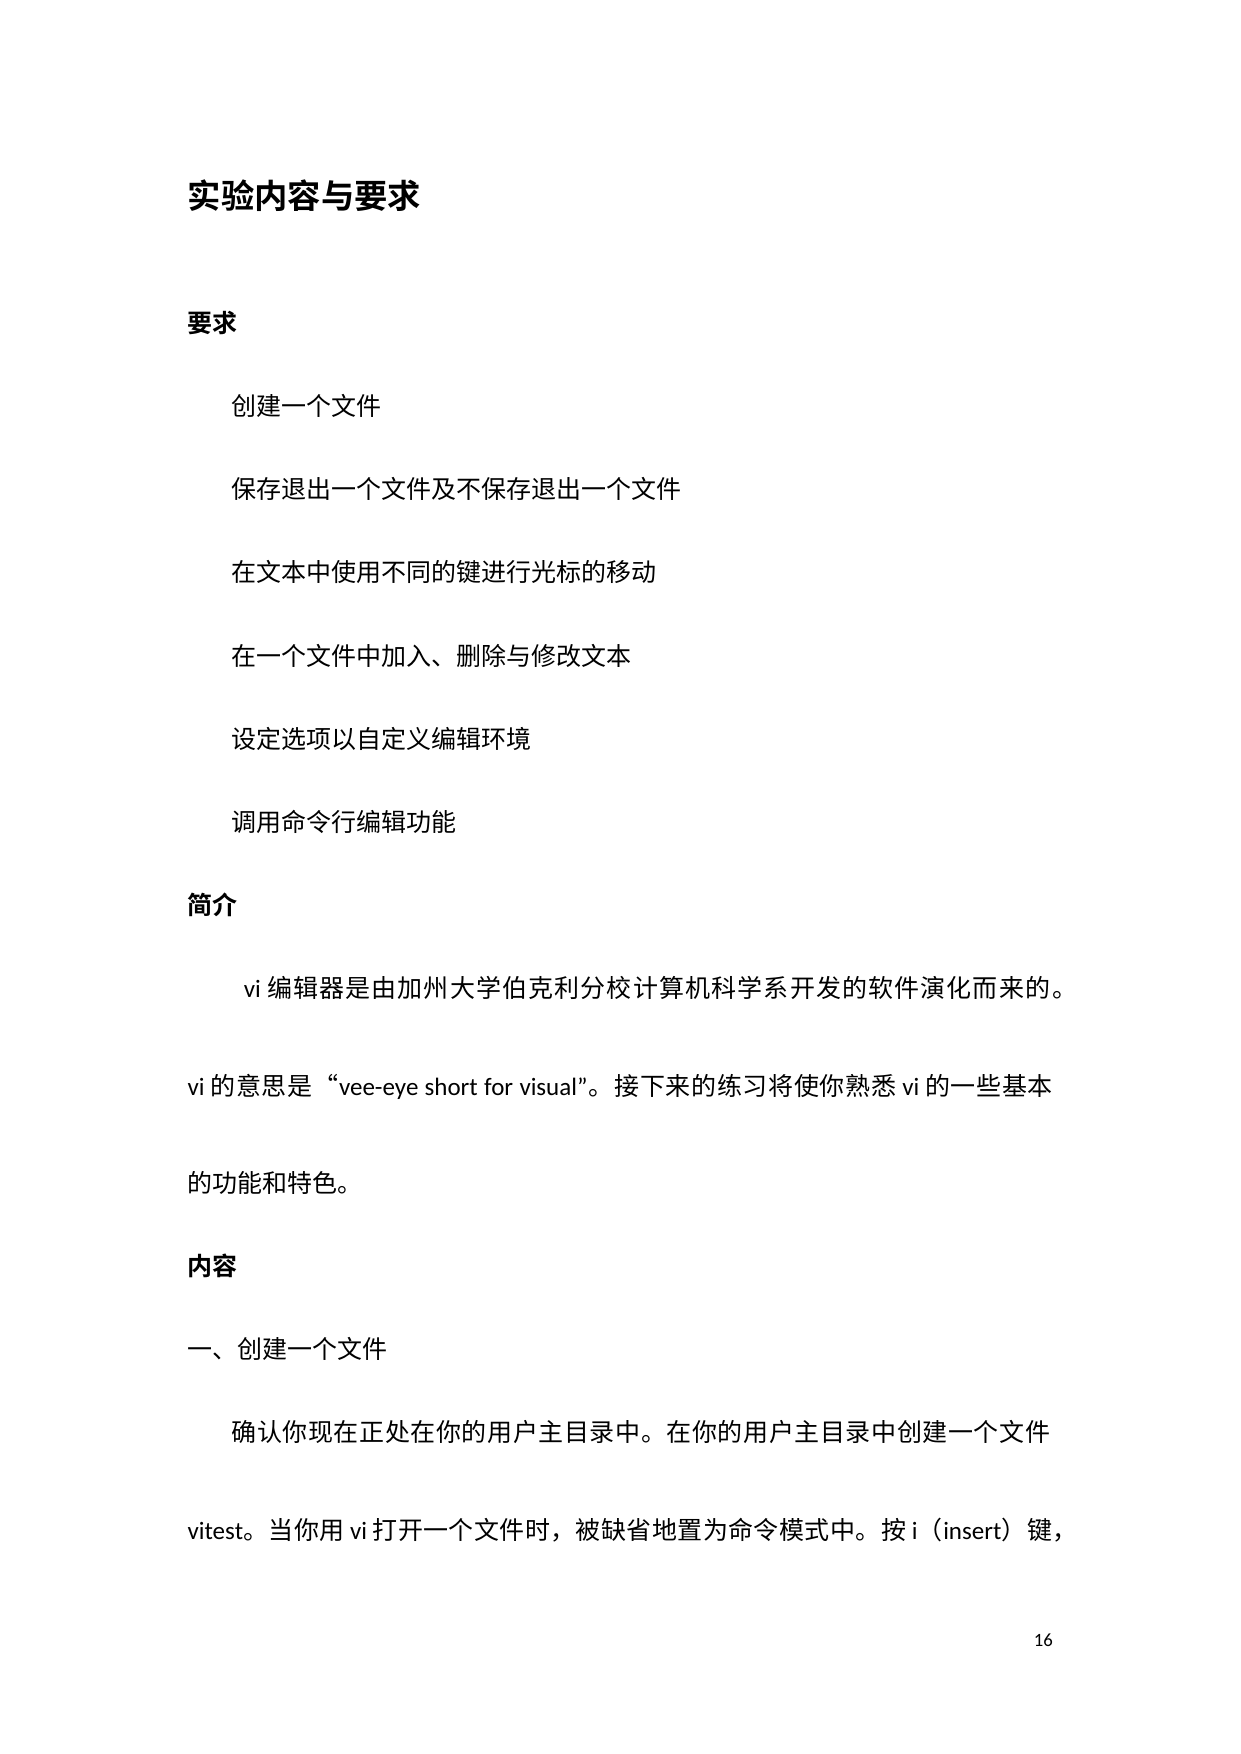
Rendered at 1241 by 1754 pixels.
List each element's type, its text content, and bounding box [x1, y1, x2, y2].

text 保存退出一个文件及不保存退出一个文件 [187, 455, 1053, 520]
text vi编辑器是由加州大学伯克利分校计算机科学系开发的软件演化而来的。vi的意思是“vee-eye short for visual”。接下来的练习将使你熟悉vi的一些基本的功能和特色。 [187, 954, 1053, 1214]
text 调用命令行编辑功能 [187, 788, 1053, 853]
subtitle 简介 [187, 871, 1053, 936]
text 创建一个文件 [187, 372, 1053, 437]
subtitle 要求 [187, 289, 1053, 354]
text 设定选项以自定义编辑环境 [187, 705, 1053, 770]
subtitle 内容 [187, 1232, 1053, 1297]
subtitle 实验内容与要求 [187, 162, 1053, 227]
text 在一个文件中加入、删除与修改文本 [187, 622, 1053, 687]
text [187, 1398, 1053, 1561]
text 在文本中使用不同的键进行光标的移动 [187, 538, 1053, 603]
subtitle 一、创建一个文件 [187, 1315, 1053, 1380]
